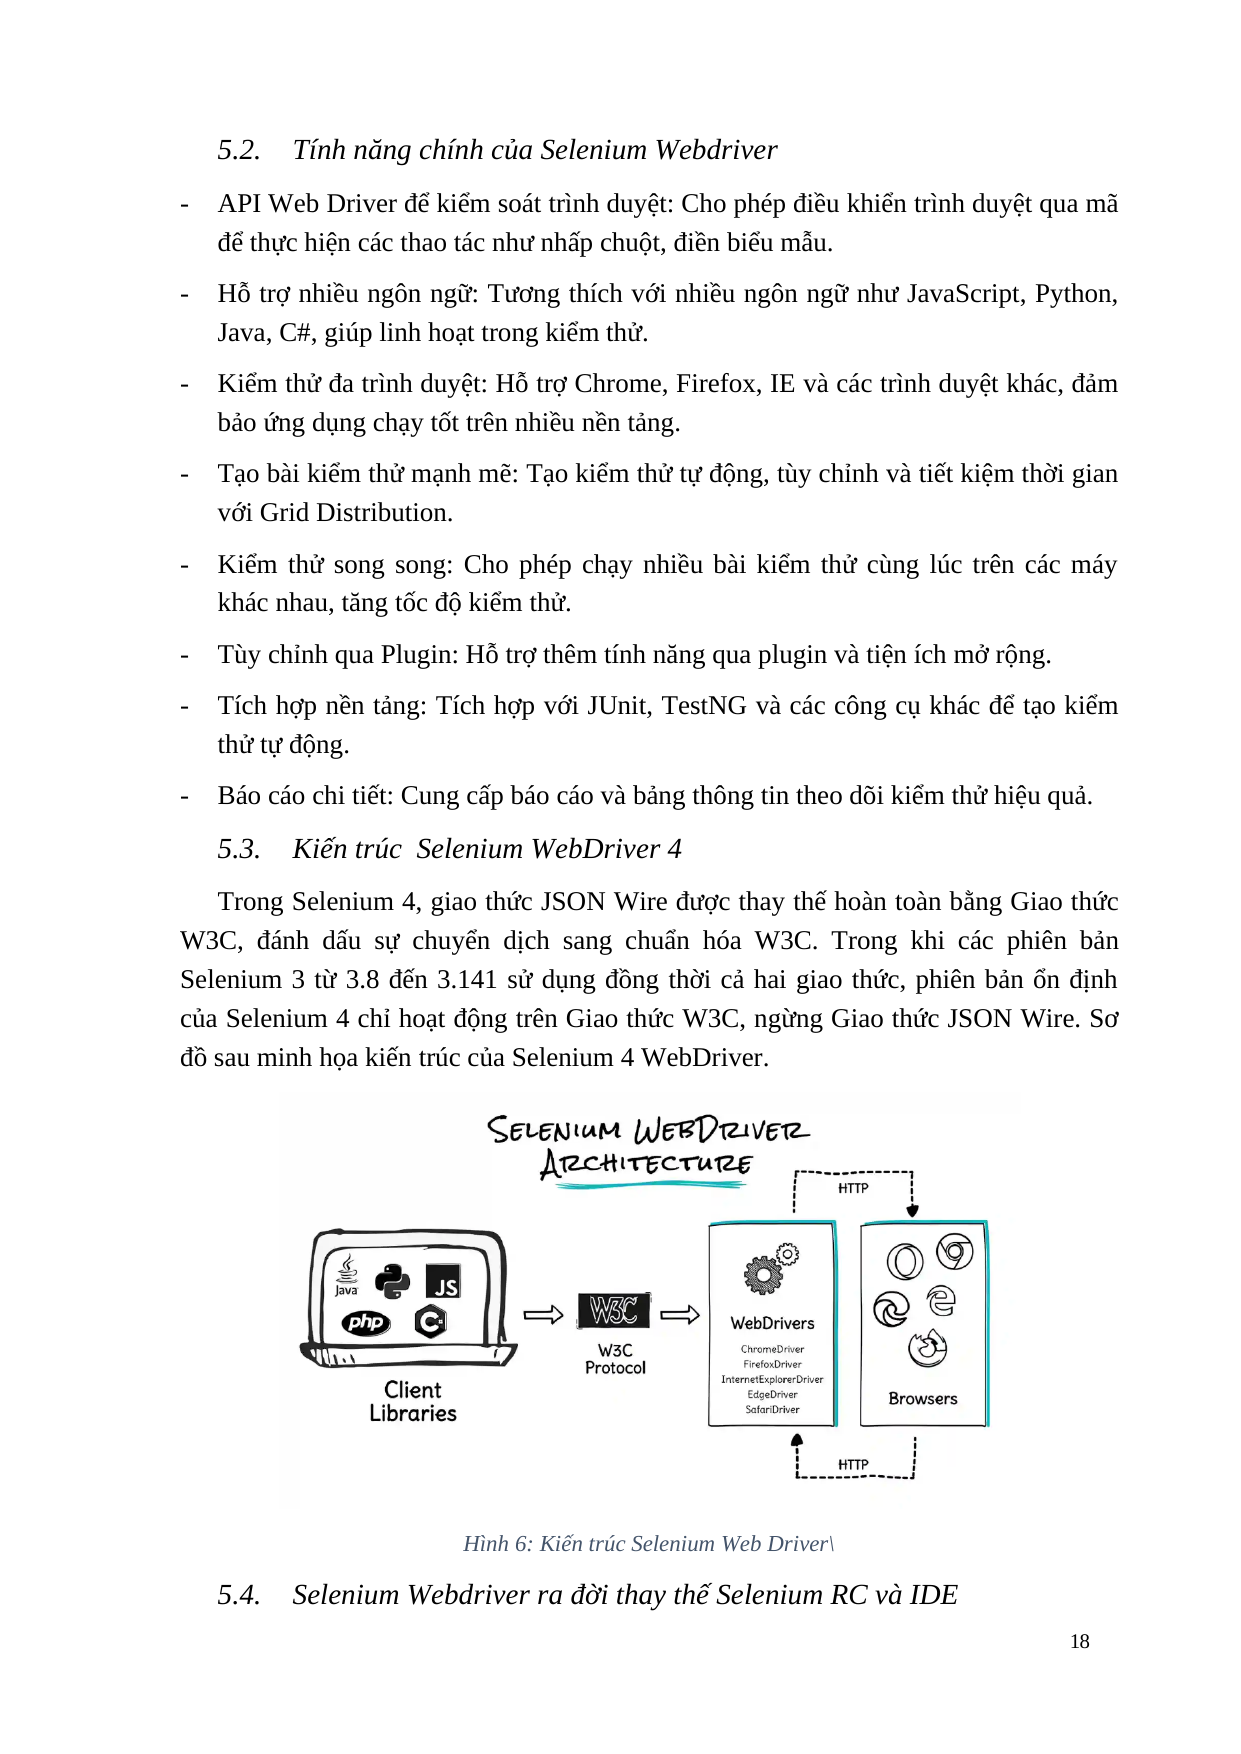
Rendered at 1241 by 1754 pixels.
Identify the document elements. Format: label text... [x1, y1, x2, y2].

text Trong Selenium 4, giao thức JSON Wire được thay thế hoàn toàn bằng Giao thức W3C, đánh dấu sự chuyển dịch sang chuẩn hóa W3C. Trong khi các phiên bản Selenium 3 từ 3.8 đến 3.141 sử dụng đồng thời cả hai giao thức, phiên bản ổn định của Selenium 4 chỉ hoạt động trên Giao thức W3C, ngừng Giao thức JSON Wire. Sơ đồ sau minh họa kiến ​​trúc của Selenium 4 WebDriver. [180, 885, 1120, 1072]
text Tạo bài kiểm thử mạnh mẽ: Tạo kiểm thử tự động, tùy chỉnh và tiết kiệm thời gian với Grid Distribution. [180, 457, 1120, 527]
text API Web Driver để kiểm soát trình duyệt: Cho phép điều khiển trình duyệt qua mã để thực hiện các thao tác như nhấp chuột, điền biểu mẫu. [180, 187, 1120, 257]
text Kiểm thử song song: Cho phép chạy nhiều bài kiểm thử cùng lúc trên các máy khác nhau, tăng tốc độ kiểm thử. [180, 548, 1120, 618]
text Hình 6: Kiến trúc Selenium Web Driver\ [180, 1530, 1120, 1556]
text Tùy chỉnh qua Plugin: Hỗ trợ thêm tính năng qua plugin và tiện ích mở rộng. [180, 638, 1120, 669]
list Tính năng chính của Selenium Webdriver [217, 132, 1120, 166]
text Báo cáo chi tiết: Cung cấp báo cáo và bảng thông tin theo dõi kiểm thử hiệu quả. [180, 779, 1120, 811]
text Tích hợp nền tảng: Tích hợp với JUnit, TestNG và các công cụ khác để tạo kiểm thử tự động. [180, 689, 1120, 759]
text Kiểm thử đa trình duyệt: Hỗ trợ Chrome, Firefox, IE và các trình duyệt khác, đảm bảo ứng dụng chạy tốt trên nhiều nền tảng. [180, 367, 1120, 437]
picture [279, 1092, 1022, 1509]
list Kiến trúc Selenium WebDriver 4 [217, 831, 1120, 864]
list Selenium Webdriver ra đời thay thế Selenium RC và IDE [217, 1577, 1120, 1611]
text Hỗ trợ nhiều ngôn ngữ: Tương thích với nhiều ngôn ngữ như JavaScript, Python, Java, C#, giúp linh hoạt trong kiểm thử. [180, 277, 1120, 347]
